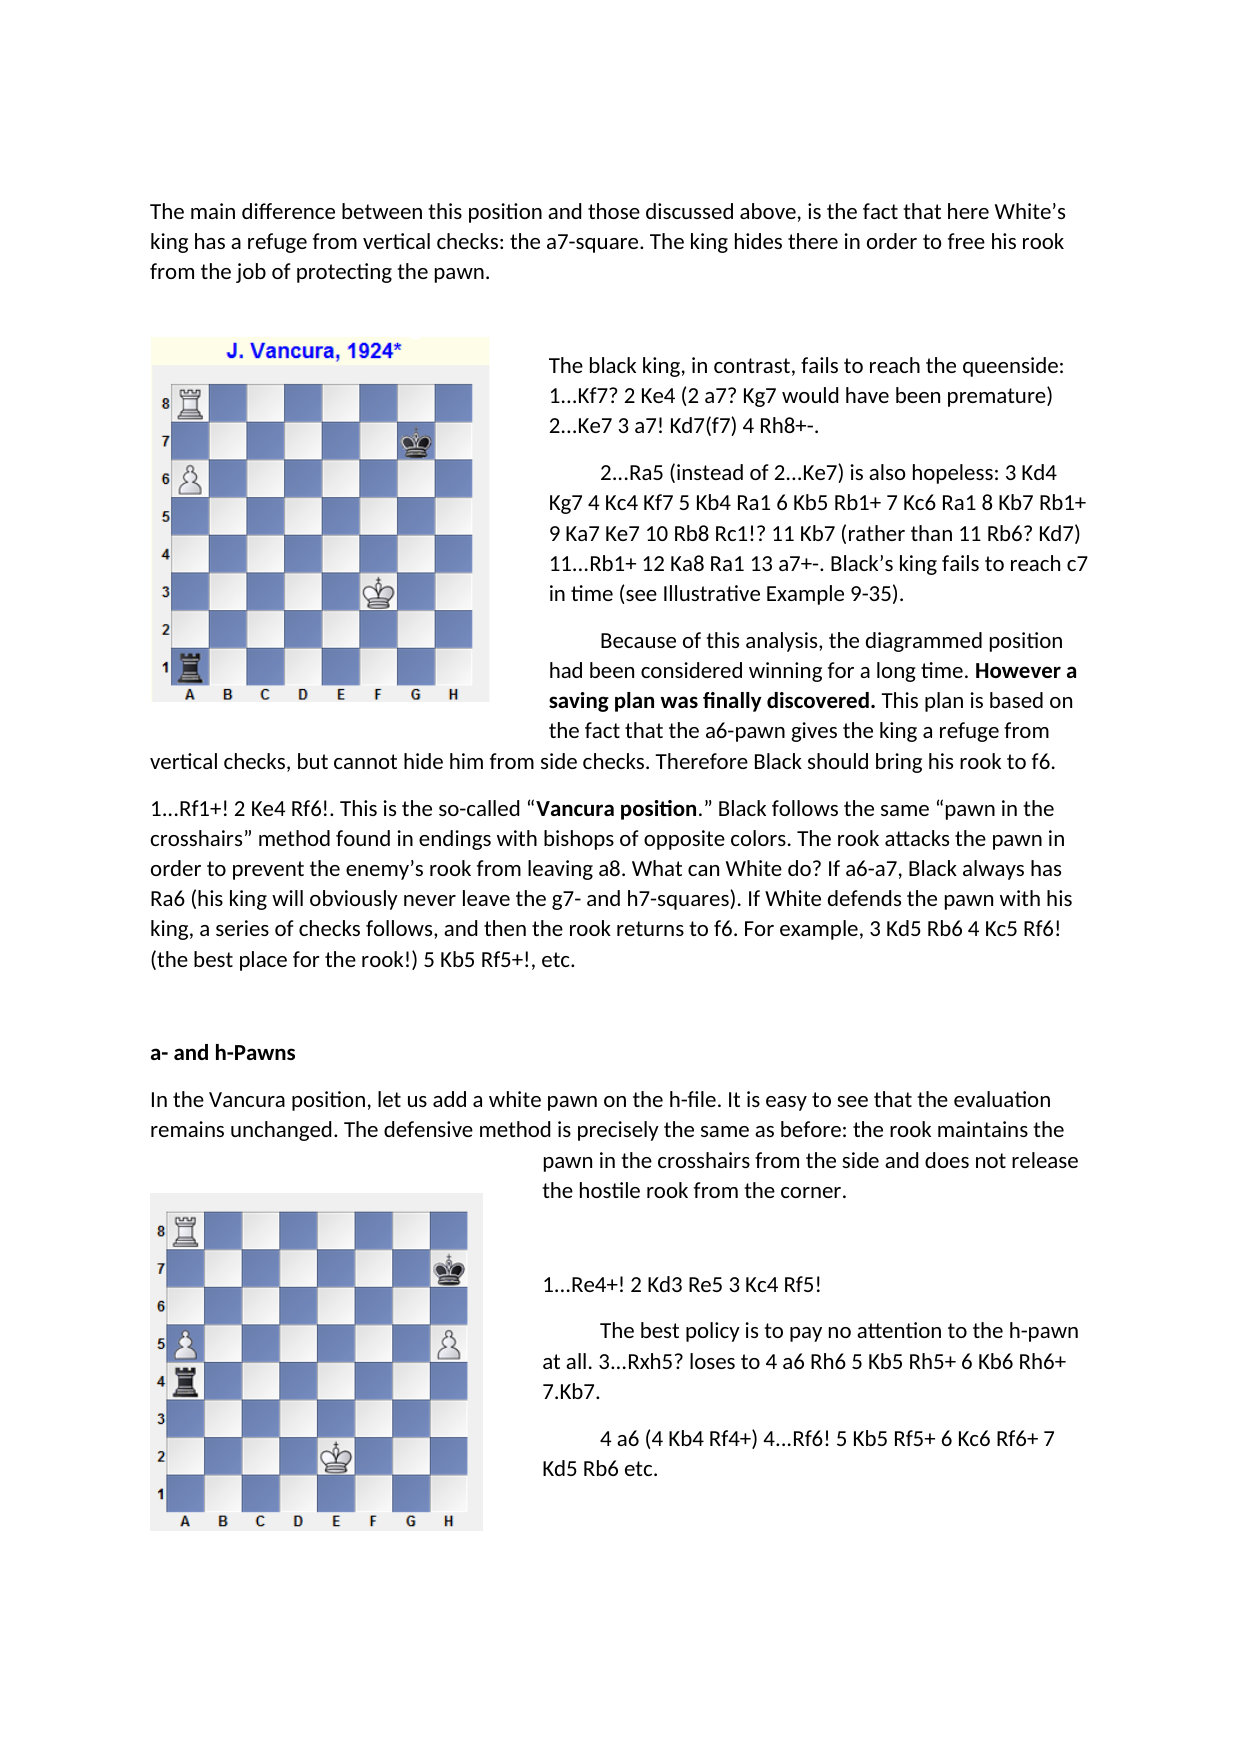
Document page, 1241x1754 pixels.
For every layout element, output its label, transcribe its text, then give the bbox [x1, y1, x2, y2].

text The best policy is to pay no attention to the h-pawn at all. 3...Rxh5? loses to 4 a6 Rh6 5 Kb5 Rh5+ 6 Kb6 Rh6+ 7.Kb7. [483, 1317, 1090, 1405]
text The black king, in contrast, fails to reach the queenside: 1...Kf7? 2 Ke4 (2 a7? Kg7 would have been premature) 2...Ke7 3 a7! Kd7(f7) 4 Rh8+-. [490, 351, 1090, 439]
text 4 a6 (4 Kb4 Rf4+) 4...Rf6! 5 Kb5 Rf5+ 6 Kc6 Rf6+ 7 Kd5 Rb6 etc. [483, 1424, 1090, 1482]
text 2...Ra5 (instead of 2...Ke7) is also hopeless: 3 Kd4 Kg7 4 Kc4 Kf7 5 Kb4 Ra1 6 Kb5 Rb1+ 7 Kc6 Ra1 8 Kb7 Rb1+ 9 Ka7 Ke7 10 Rb8 Rc1!? 11 Kb7 (rather than 11 Rb6? Kd7) 11...Rb1+ 12 Ka8 Ra1 13 a7+-. Black’s king fails to reach c7 in time (see Illustrative Example 9-35). [490, 458, 1090, 607]
text 1...Re4+! 2 Kd3 Re5 3 Kc4 Rf5! [483, 1270, 1090, 1298]
picture [150, 1193, 483, 1531]
text Because of this analysis, the diagrammed position had been considered winning for a long time. However a saving plan was finally discovered. This plan is based on the fact that the a6-pawn gives the king a refuge from vertical checks, but cannot hide him from side checks. Therefore Black should bring his rook to f6. [150, 626, 1090, 775]
text 1...Rf1+! 2 Ke4 Rf6!. This is the so-called “Vancura position.” Black follows the same “pawn in the crosshairs” method found in endings with bishops of opposite colors. The rook attacks the pawn in order to prevent the enemy’s rook from leaving a8. What can White do? If a6-a7, Black always has Ra6 (his king will obviously never leave the g7- and h7-squares). If White defends the pawn with his king, a series of checks follows, and then the rook returns to f6. For example, 3 Kd5 Rb6 4 Kc5 Rf6! (the best place for the rook!) 5 Kb5 Rf5+!, etc. [150, 794, 1090, 973]
picture [151, 337, 490, 702]
text The main difference between this position and those discussed above, is the fact that here White’s king has a refuge from vertical checks: the a7-square. The king hides there in order to free his rook from the job of protecting the pawn. [150, 197, 1090, 285]
text a- and h-Pawns [150, 1038, 1090, 1067]
text In the Vancura position, let us add a white pawn on the h-file. It is easy to see that the evaluation remains unchanged. The defensive method is precisely the same as before: the rook maintains the pawn in the crosshairs from the side and does not release the hostile rook from the corner. [150, 1085, 1090, 1204]
